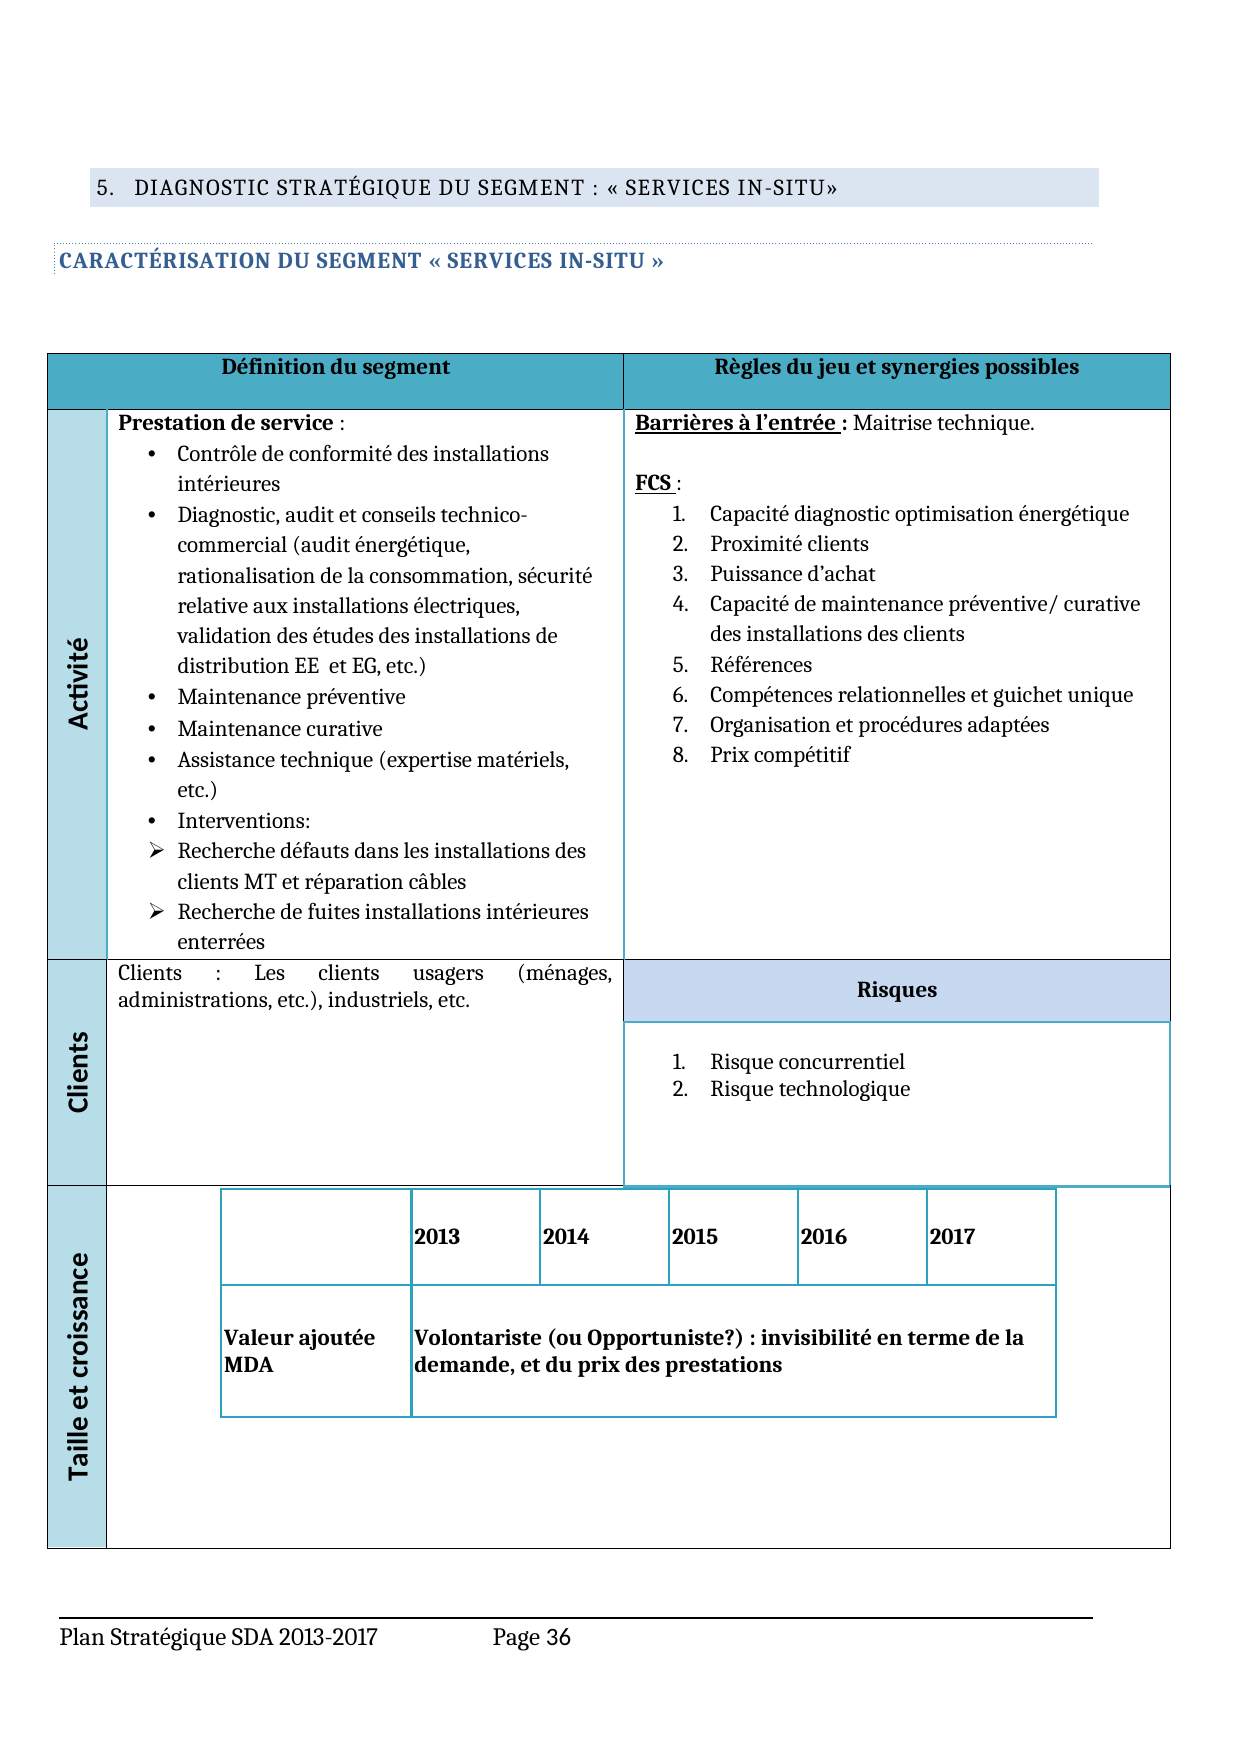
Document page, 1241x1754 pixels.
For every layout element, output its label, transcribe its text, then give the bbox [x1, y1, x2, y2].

table_cell Clients : Les clients usagers (ménages, administrations, etc.), industriels, etc. [107, 960, 623, 1185]
subtitle Diagnostic stratégique du segment : « services in-situ» [97, 175, 1093, 201]
table_header Définition du segment [48, 354, 623, 409]
table_cell Risque concurrentiel Risque technologique [625, 1023, 1169, 1185]
table_header Règles du jeu et synergies possibles [624, 354, 1170, 409]
table_cell Activité [48, 410, 106, 959]
table_cell Barrières à l’entrée : Maitrise technique. FCS : Capacité diagnostic optimisation énergétique Proximité clients Puissance d’achat Capacité de maintenance préventive/ curative des installations des clients Références Compétences relationnelles et guichet unique Organisation et procédures adaptées Prix compétitif [625, 410, 1170, 959]
table_cell Risques [624, 960, 1170, 1021]
table_cell Prestation de service : Contrôle de conformité des installations intérieures Diagnostic, audit et conseils technico-commercial (audit énergétique, rationalisation de la consommation, sécurité relative aux installations électriques, validation des études des installations de distribution EE et EG, etc.) Maintenance préventive Maintenance curative Assistance technique (expertise matériels, etc.) Interventions: Recherche défauts dans les installations des clients MT et réparation câbles Recherche de fuites installations intérieures enterrées [108, 410, 623, 959]
subtitle Caractérisation du segment « Services in-situ » [53, 242, 1093, 274]
table_cell Taille et croissance [48, 1186, 106, 1547]
table_cell [107, 1186, 1170, 1547]
table_cell Clients [48, 960, 106, 1185]
